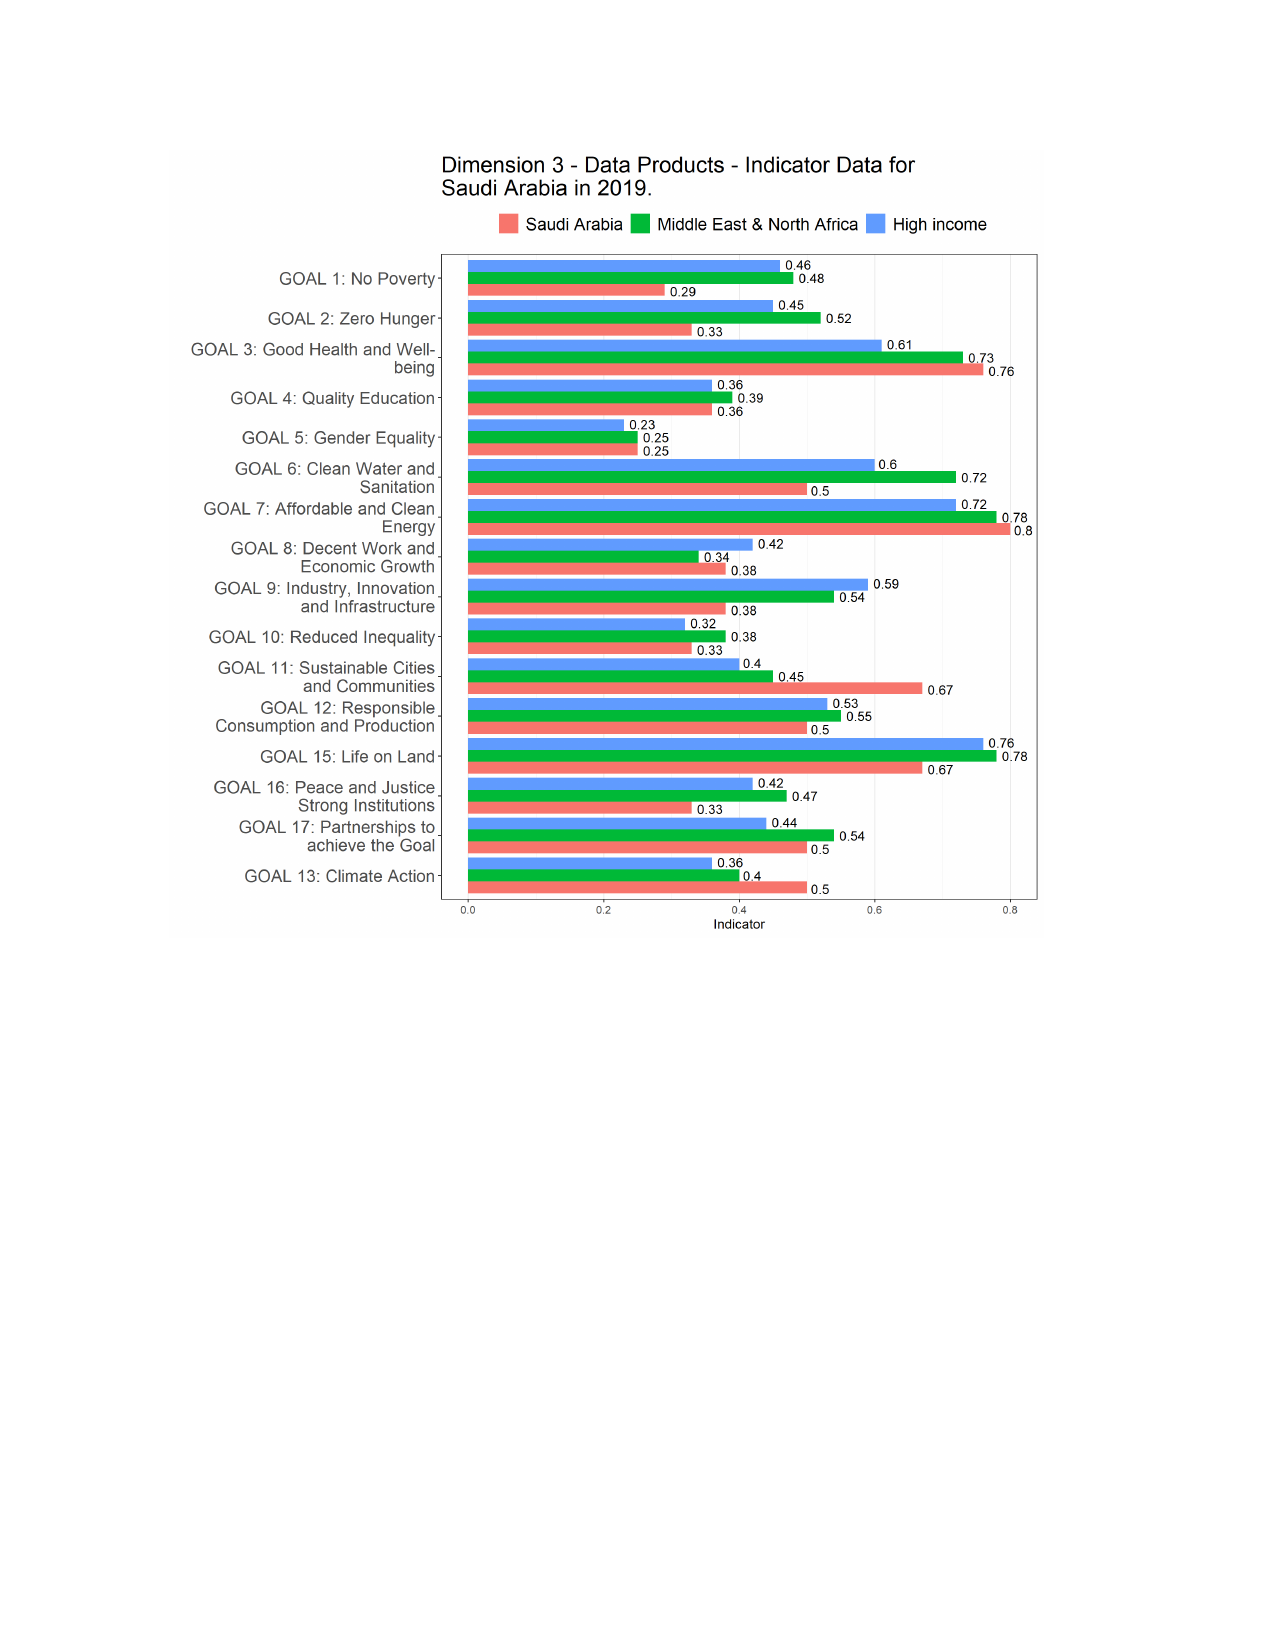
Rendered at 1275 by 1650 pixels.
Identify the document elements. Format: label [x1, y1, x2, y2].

picture [168, 150, 1044, 938]
